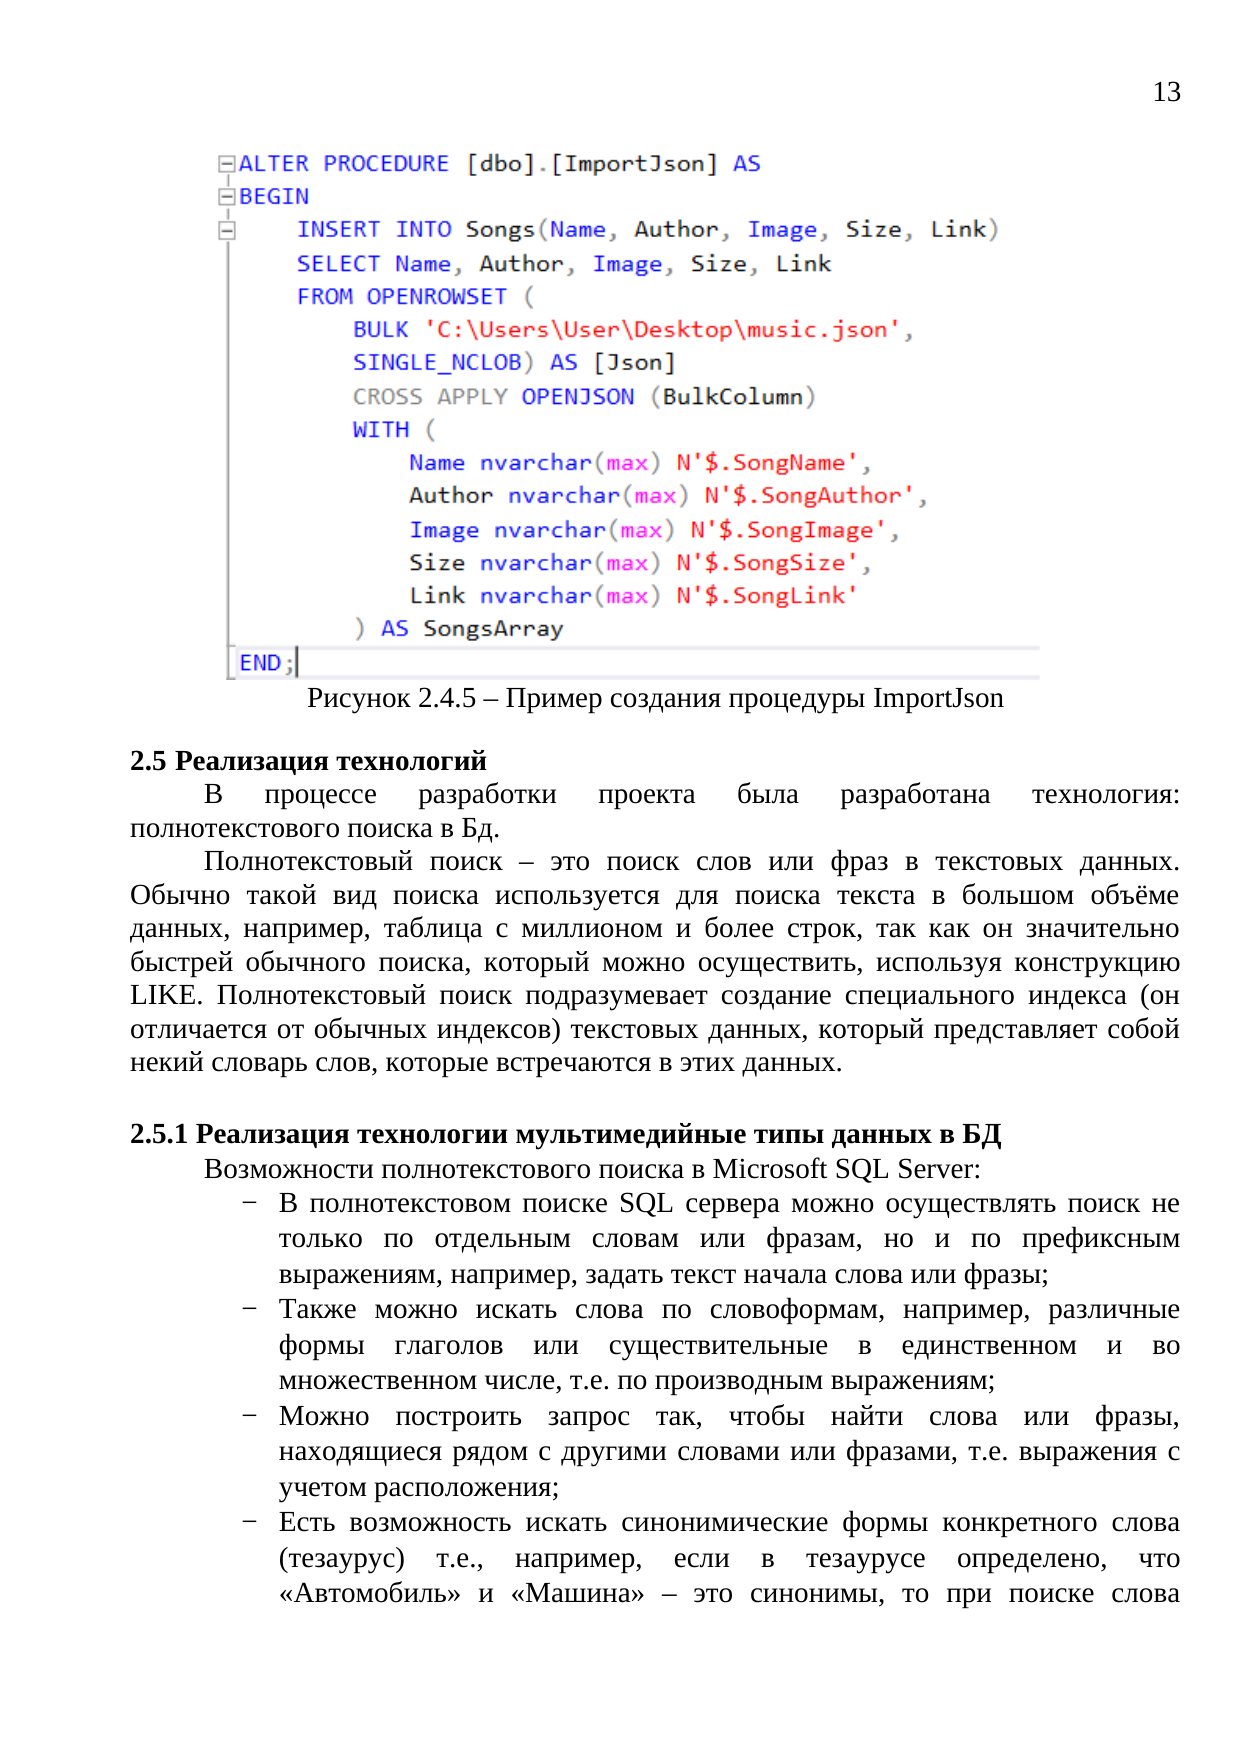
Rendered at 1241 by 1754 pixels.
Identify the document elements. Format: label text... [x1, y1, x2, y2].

list Реализация технологий [130, 743, 1181, 776]
list Также можно искать слова по словоформам, например, различные формы глаголов или существительные в единственном и во множественном числе, т.е. по производным выражениям; [241, 1291, 1181, 1396]
list Возможности полнотекстового поиска в Microsoft SQL Server: [130, 1151, 1181, 1185]
list Полнотекстовый поиск – это поиск слов или фраз в текстовых данных. Обычно такой вид поиска используется для поиска текста в большом объёме данных, например, таблица с миллионом и более строк, так как он значительно быстрей обычного поиска, который можно осуществить, используя конструкцию LIKE. Полнотекстовый поиск подразумевает создание специального индекса (он отличается от обычных индексов) текстовых данных, который представляет собой некий словарь слов, которые встречаются в этих данных. [130, 843, 1181, 1078]
list В полнотекстовом поиске SQL сервера можно осуществлять поиск не только по отдельным словам или фразам, но и по префиксным выражениям, например, задать текст начала слова или фразы; [241, 1185, 1181, 1289]
text Рисунок 2.4.5 – Пример создания процедуры ImportJson [130, 680, 1181, 713]
list Можно построить запрос так, чтобы найти слова или фразы, находящиеся рядом с другими словами или фразами, т.е. выражения с учетом расположения; [241, 1398, 1181, 1503]
list В процессе разработки проекта была разработана технология: полнотекстового поиска в Бд. [130, 776, 1181, 843]
subtitle 2.5.1 Реализация технологии мультимедийные типы данных в БД [130, 1116, 1181, 1149]
picture [203, 141, 1040, 680]
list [241, 1504, 1181, 1609]
